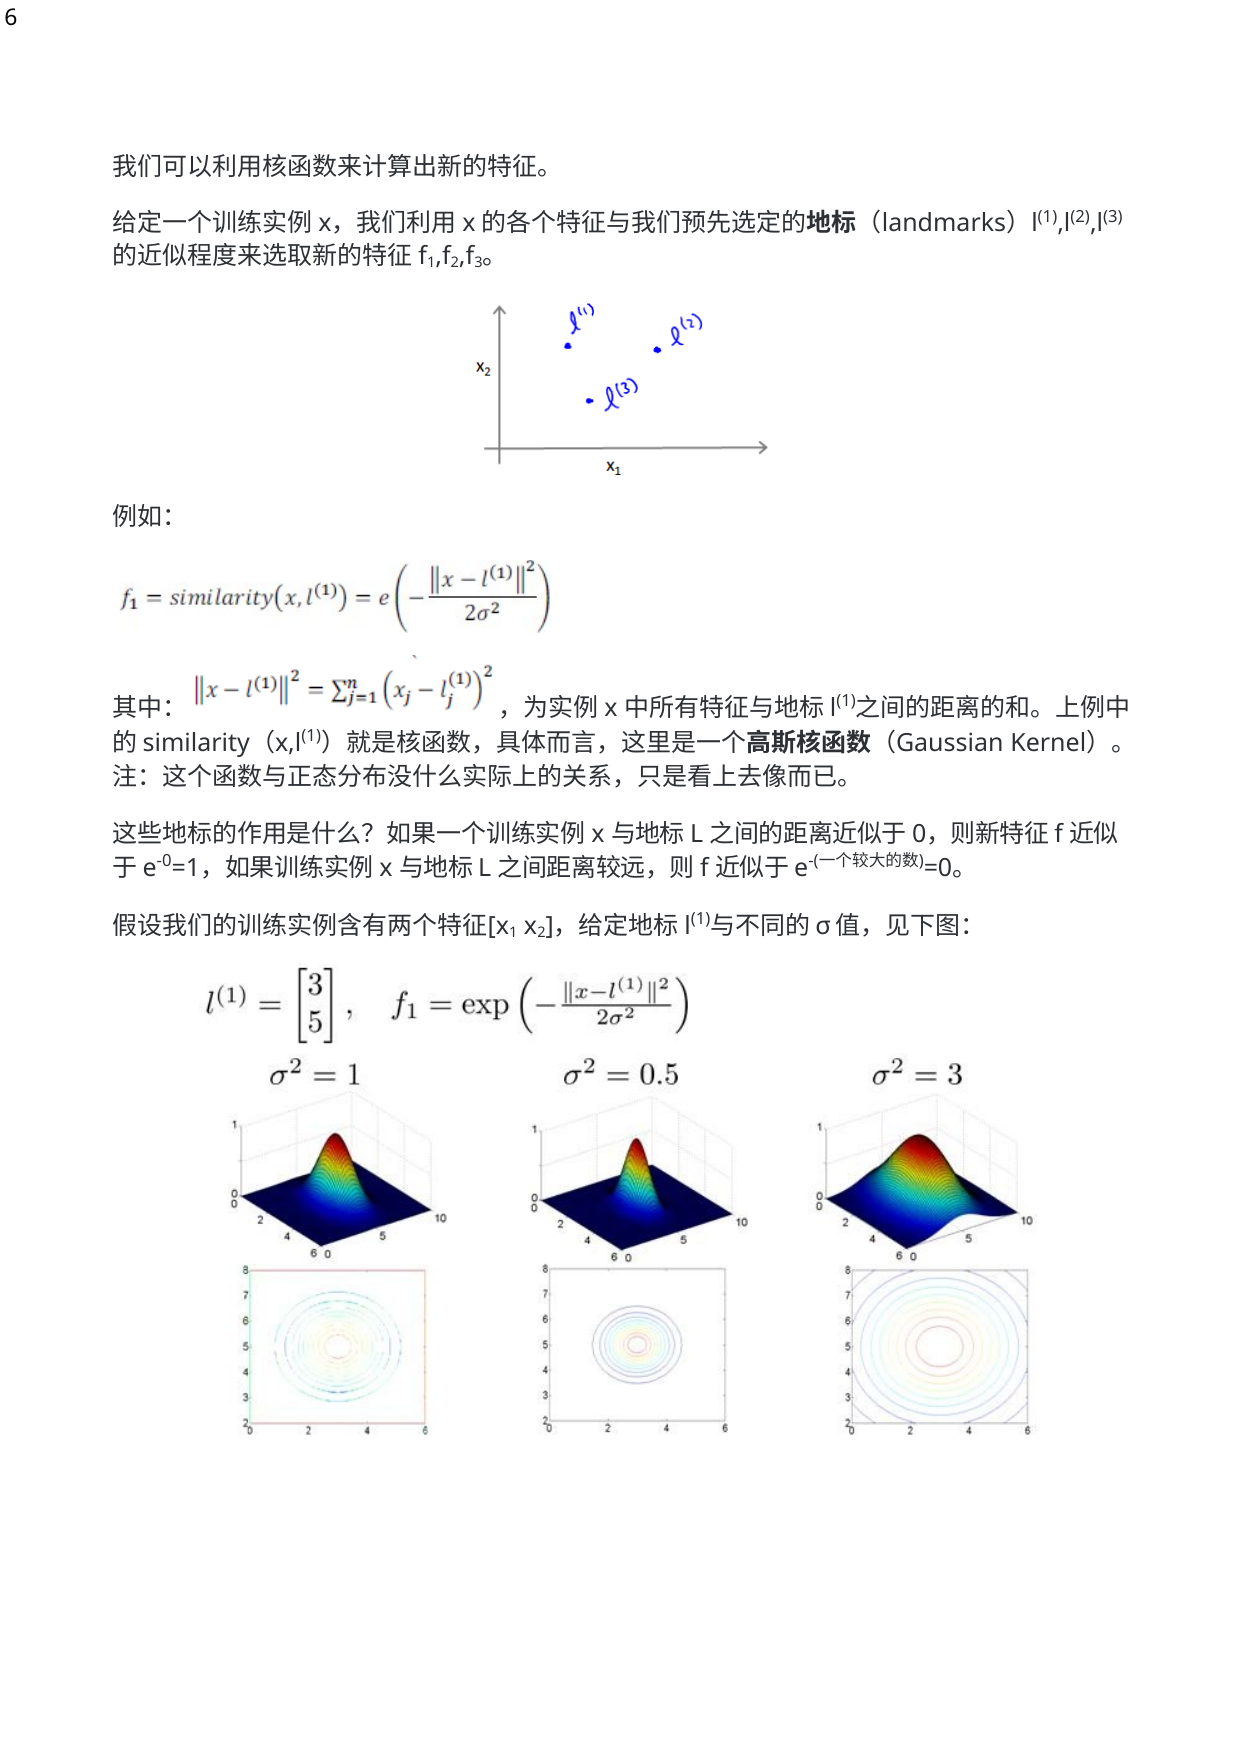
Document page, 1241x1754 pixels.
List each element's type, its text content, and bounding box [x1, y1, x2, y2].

text 假设我们的训练实例含有两个特征[x1 x2]，给定地标 l(1)与不同的σ值，见下图： [112, 905, 1230, 941]
text 例如： [112, 314, 1230, 532]
picture [119, 560, 550, 633]
picture [198, 963, 1038, 1436]
picture [189, 655, 499, 719]
picture [476, 303, 768, 475]
text 给定一个训练实例 x，我们利用 x 的各个特征与我们预先选定的地标（landmarks）l(1),l(2),l(3) 的近似程度来选取新的特征 f1,f2,f3。 [112, 205, 1131, 272]
text 这些地标的作用是什么？如果一个训练实例 x 与地标 L 之间的距离近似于 0，则新特征 f 近似于 e-0=1，如果训练实例 x 与地标 L 之间距离较远，则 f 近似于 e-(一个较大的数)=0。 [112, 816, 1128, 884]
text 其中：，为实例 x 中所有特征与地标 l(1)之间的距离的和。上例中的 similarity（x,l(1)）就是核函数，具体而言，这里是一个高斯核函数（Gaussian Kernel）。注：这个函数与正态分布没什么实际上的关系，只是看上去像而已。 [112, 576, 1140, 792]
text 我们可以利用核函数来计算出新的特征。 [112, 146, 1230, 183]
